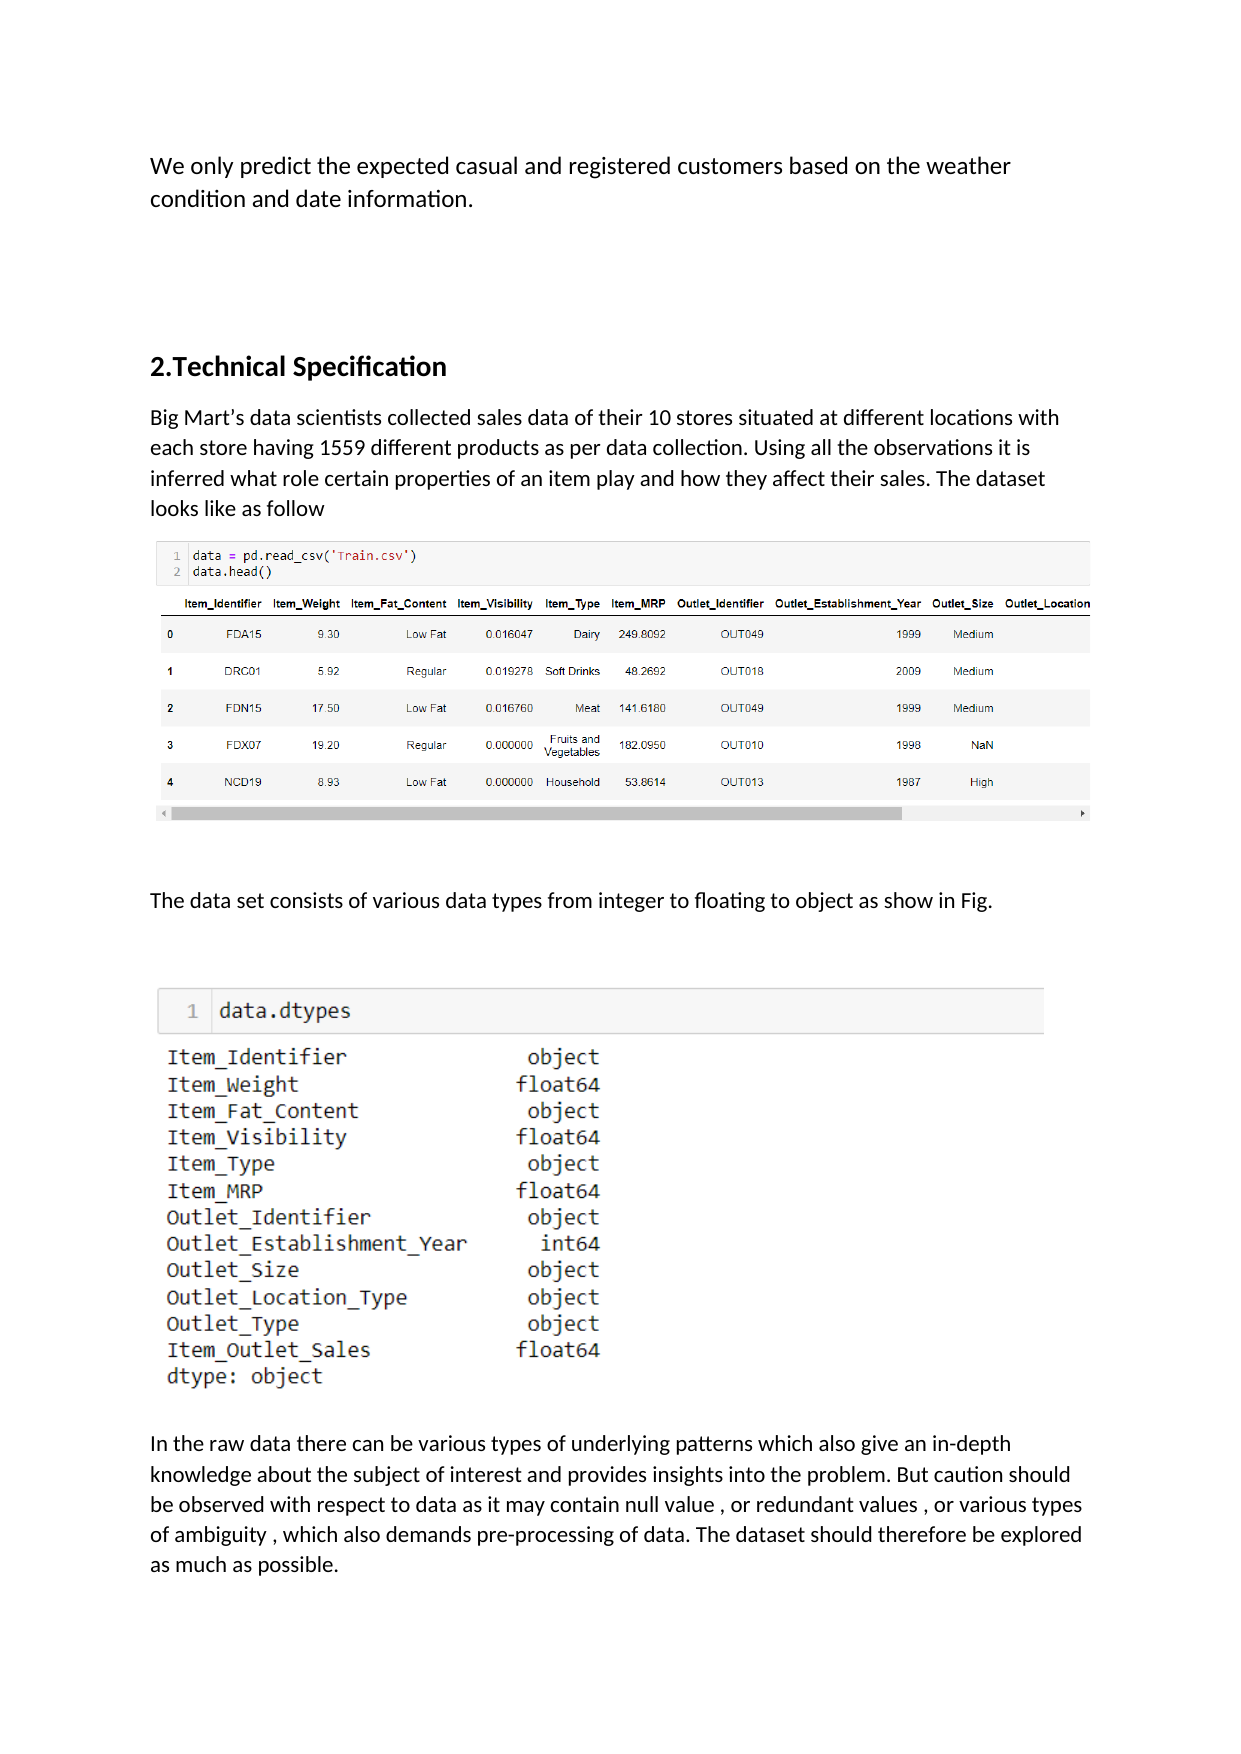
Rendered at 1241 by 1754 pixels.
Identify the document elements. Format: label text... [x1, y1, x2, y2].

text In the raw data there can be various types of underlying patterns which also give an in-depth knowledge about the subject of interest and provides insights into the problem. But caution should be observed with respect to data as it may contain null value , or redundant values , or various types of ambiguity , which also demands pre-processing of data. The dataset should therefore be explored as much as possible. [150, 1429, 1090, 1578]
picture [150, 540, 1091, 821]
text The data set consists of various data types from integer to floating to object as show in Fig. [150, 887, 1090, 915]
text We only predict the expected casual and registered customers based on the weather condition and date information. [150, 150, 1090, 213]
text 2.Technical Specification [150, 348, 1090, 384]
text Big Mart’s data scientists collected sales data of their 10 stores situated at different locations with each store having 1559 different products as per data collection. Using all the observations it is inferred what role certain properties of an item play and how they affect their sales. The dataset looks like as follow [150, 403, 1090, 522]
picture [150, 983, 1044, 1411]
